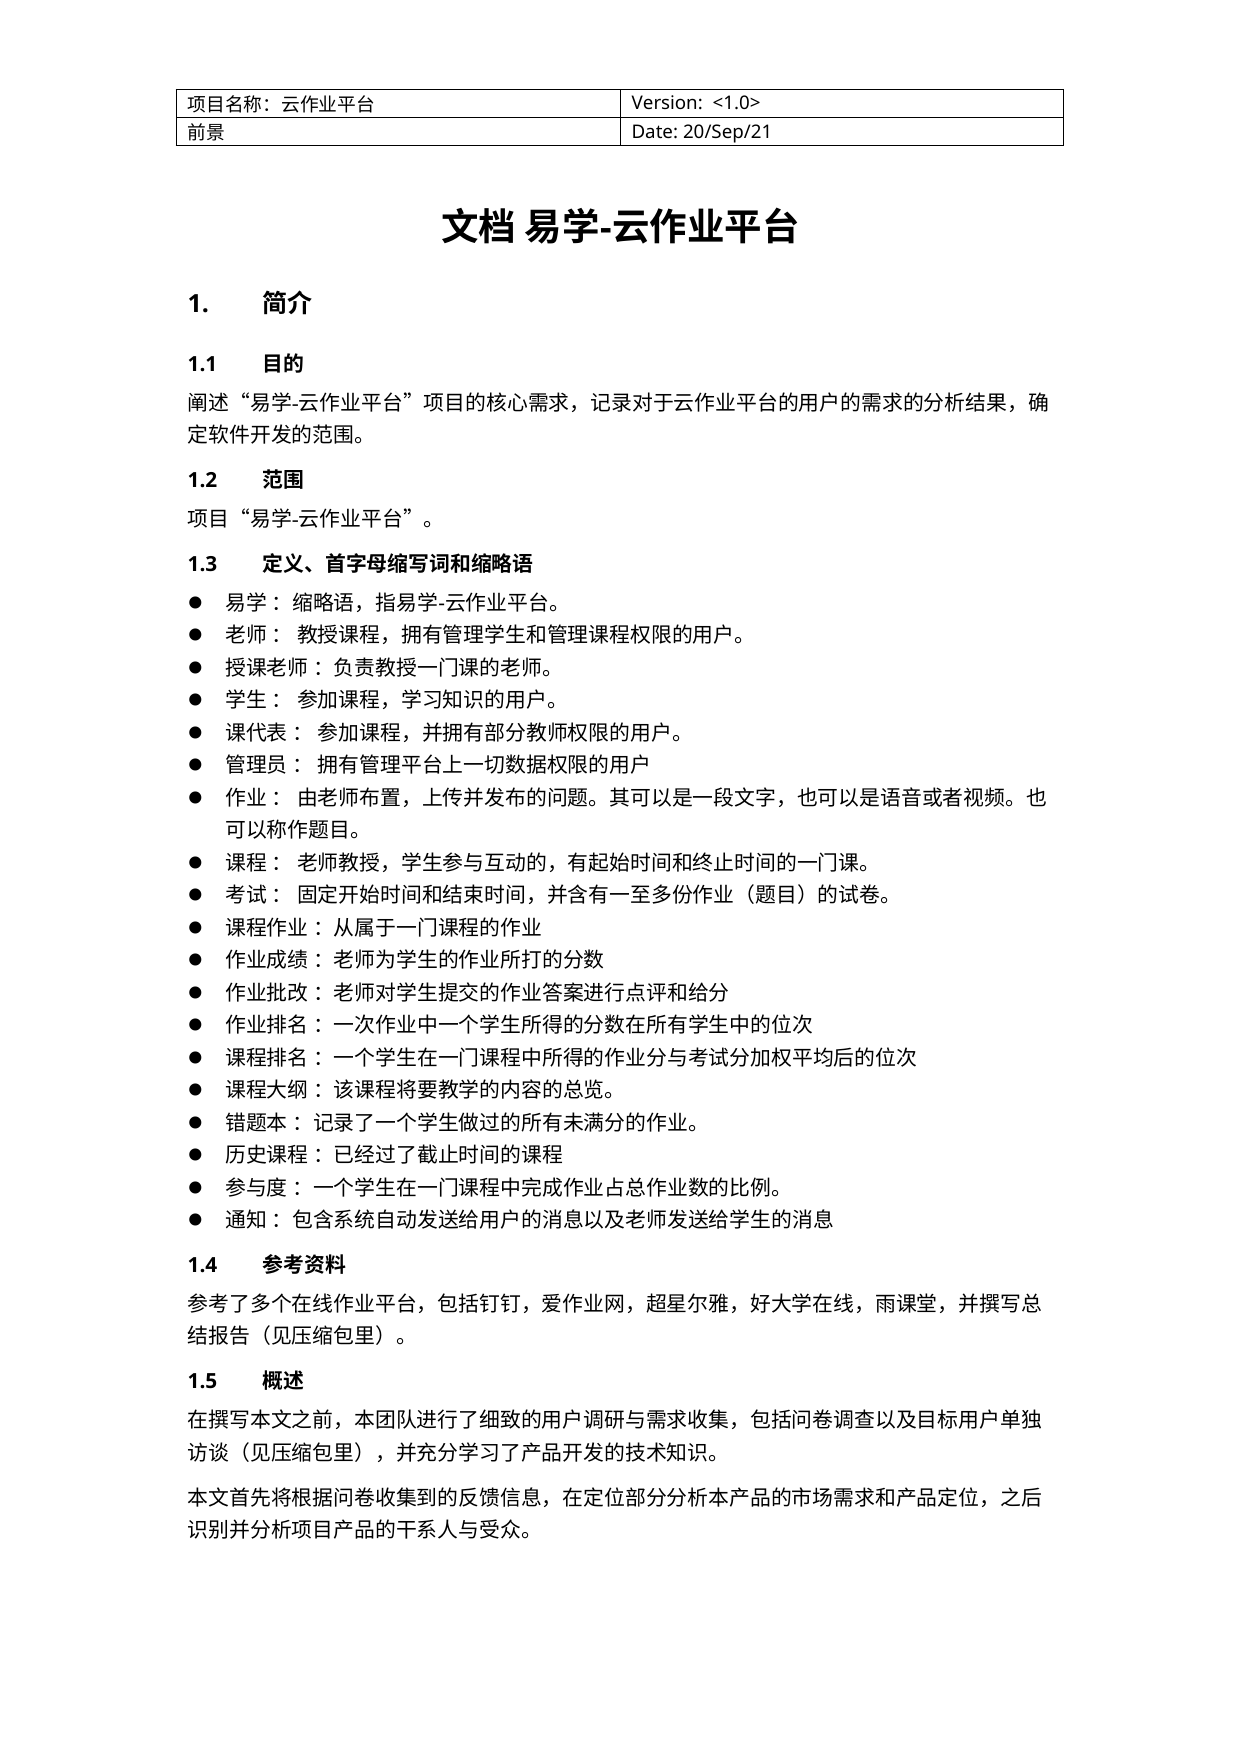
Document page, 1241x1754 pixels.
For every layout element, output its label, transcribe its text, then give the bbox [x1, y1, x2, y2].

text 在撰写本文之前，本团队进行了细致的用户调研与需求收集，包括问卷调查以及目标用户单独访谈（见压缩包里），并充分学习了产品开发的技术知识。 [187, 1402, 1053, 1467]
list 授课老师 ：负责教授一门课的老师。 [187, 650, 1053, 682]
subtitle 目的 [187, 346, 1053, 379]
text 参考了多个在线作业平台，包括钉钉，爱作业网，超星尔雅，好大学在线，雨课堂，并撰写总结报告（见压缩包里）。 [187, 1286, 1053, 1351]
list 课程排名 ：一个学生在一门课程中所得的作业分与考试分加权平均后的位次 [187, 1040, 1053, 1072]
subtitle 定义、首字母缩写词和缩略语 [187, 546, 1053, 579]
list 老师 ： 教授课程，拥有管理学生和管理课程权限的用户。 [187, 617, 1053, 650]
subtitle 参考资料 [187, 1247, 1053, 1280]
title 前景文档 易学-云作业平台 [187, 191, 1053, 256]
subtitle 概述 [187, 1364, 1053, 1396]
list 课程 ： 老师教授，学生参与互动的，有起始时间和终止时间的一门课。 [187, 845, 1053, 877]
list 作业成绩 ：老师为学生的作业所打的分数 [187, 942, 1053, 975]
list 课程大纲 ：该课程将要教学的内容的总览。 [187, 1072, 1053, 1105]
list 易学 ：缩略语，指易学-云作业平台。 [187, 585, 1053, 617]
list 作业 ： 由老师布置，上传并发布的问题。其可以是一段文字，也可以是语音或者视频。也可以称作题目。 [187, 780, 1053, 845]
text 项目“易学-云作业平台”。 [187, 501, 1053, 534]
subtitle 范围 [187, 462, 1053, 495]
list 管理员 ： 拥有管理平台上一切数据权限的用户 [187, 747, 1053, 780]
list 错题本 ：记录了一个学生做过的所有未满分的作业。 [187, 1105, 1053, 1137]
list 作业排名 ：一次作业中一个学生所得的分数在所有学生中的位次 [187, 1007, 1053, 1040]
list 课代表 ： 参加课程，并拥有部分教师权限的用户。 [187, 715, 1053, 747]
list 作业批改 ：老师对学生提交的作业答案进行点评和给分 [187, 975, 1053, 1007]
text 本文首先将根据问卷收集到的反馈信息，在定位部分分析本产品的市场需求和产品定位，之后识别并分析项目产品的干系人与受众。 [187, 1480, 1053, 1545]
list 参与度 ：一个学生在一门课程中完成作业占总作业数的比例。 [187, 1170, 1053, 1202]
list 考试 ： 固定开始时间和结束时间，并含有一至多份作业（题目）的试卷。 [187, 877, 1053, 910]
list 通知 ：包含系统自动发送给用户的消息以及老师发送给学生的消息 [187, 1202, 1053, 1235]
list 学生 ： 参加课程，学习知识的用户。 [187, 682, 1053, 715]
list 历史课程 ：已经过了截止时间的课程 [187, 1137, 1053, 1170]
subtitle 简介 [187, 269, 1053, 334]
list 课程作业 ：从属于一门课程的作业 [187, 910, 1053, 942]
text 阐述“易学-云作业平台”项目的核心需求，记录对于云作业平台的用户的需求的分析结果，确定软件开发的范围。 [187, 385, 1053, 450]
